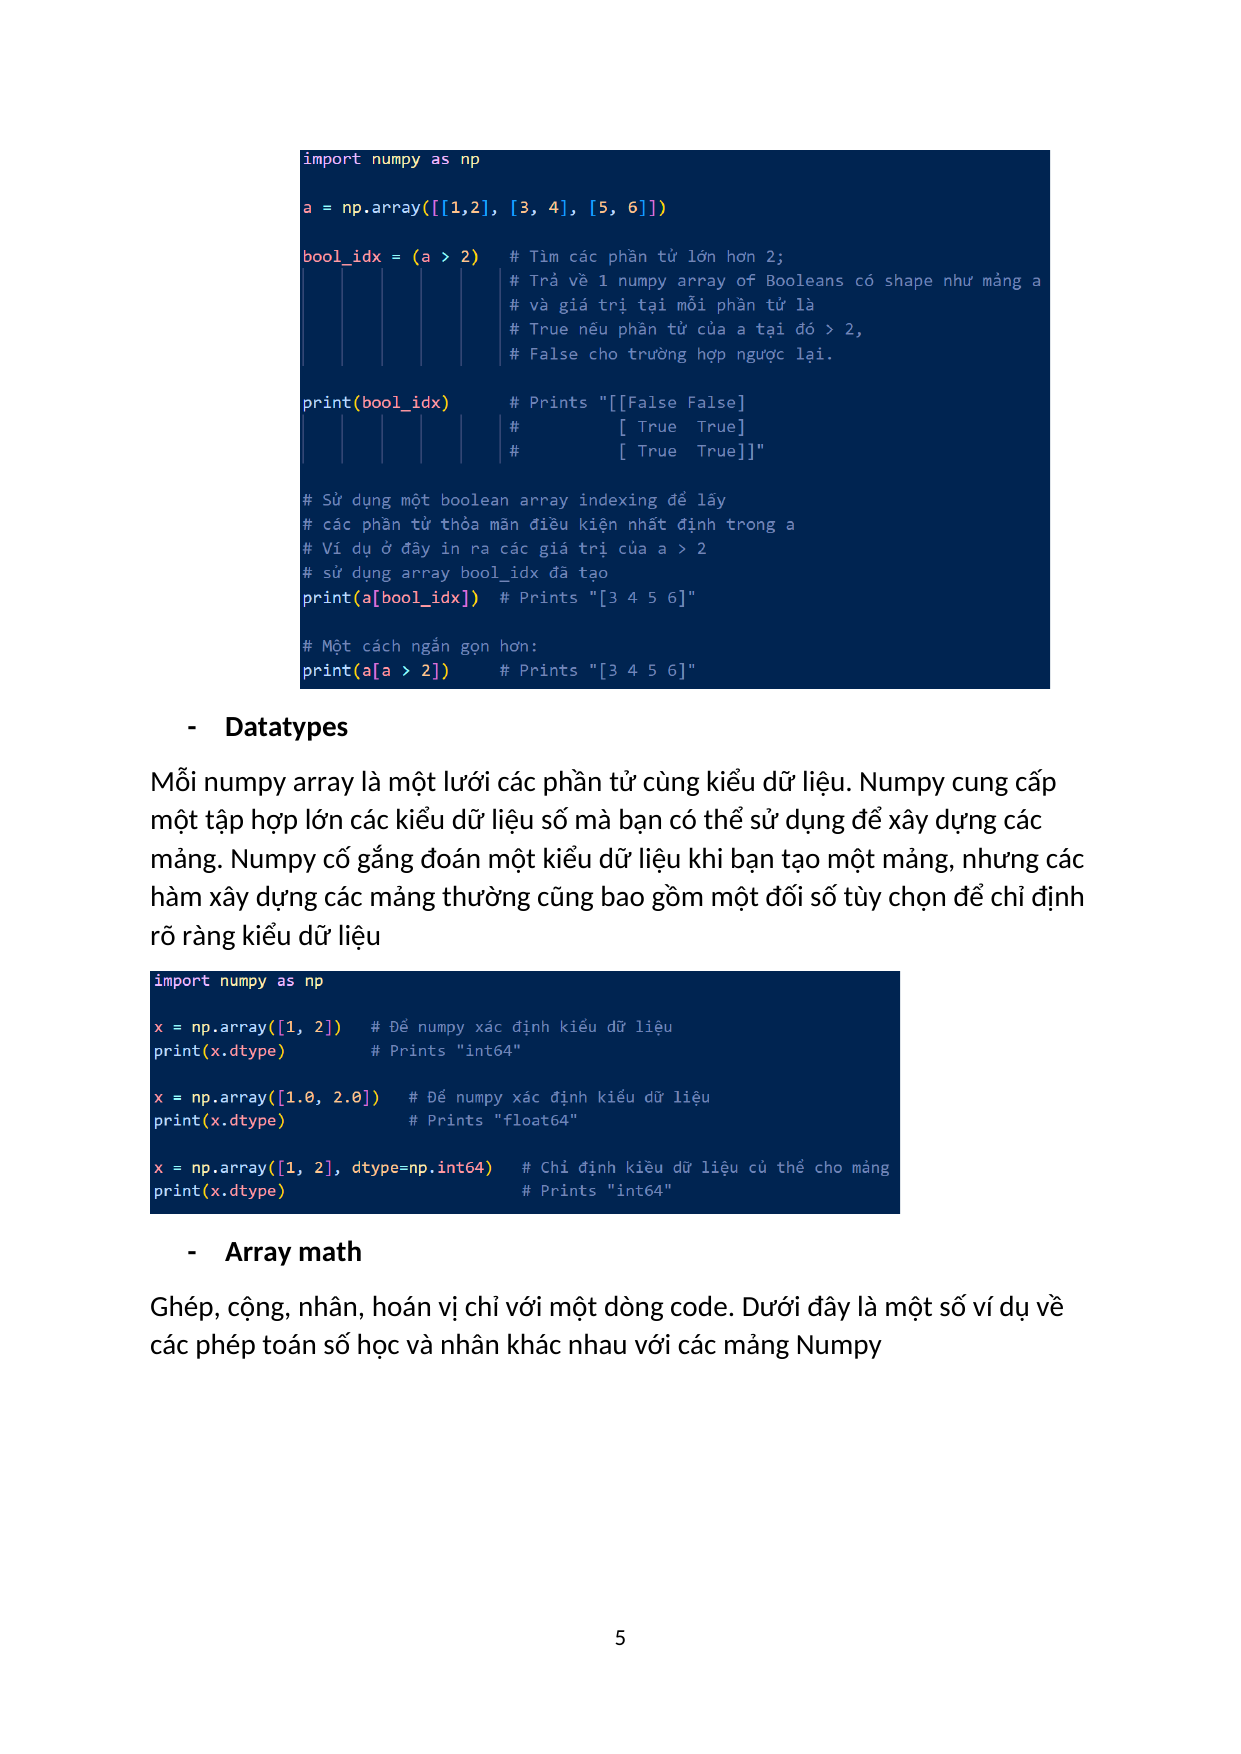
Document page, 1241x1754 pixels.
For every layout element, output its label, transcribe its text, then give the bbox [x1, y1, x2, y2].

text Ghép, cộng, nhân, hoán vị chỉ với một dòng code. Dưới đây là một số ví dụ về các phép toán số học và nhân khác nhau với các mảng Numpy [150, 1288, 1090, 1362]
picture [300, 150, 1050, 689]
picture [150, 971, 901, 1214]
text Mỗi numpy array là một lưới các phần tử cùng kiểu dữ liệu. Numpy cung cấp một tập hợp lớn các kiểu dữ liệu số mà bạn có thể sử dụng để xây dựng các mảng. Numpy cố gắng đoán một kiểu dữ liệu khi bạn tạo một mảng, nhưng các hàm xây dựng các mảng thường cũng bao gồm một đối số tùy chọn để chỉ định rõ ràng kiểu dữ liệu [150, 763, 1090, 952]
list Datatypes [187, 708, 1090, 743]
list Array math [187, 1233, 1090, 1268]
